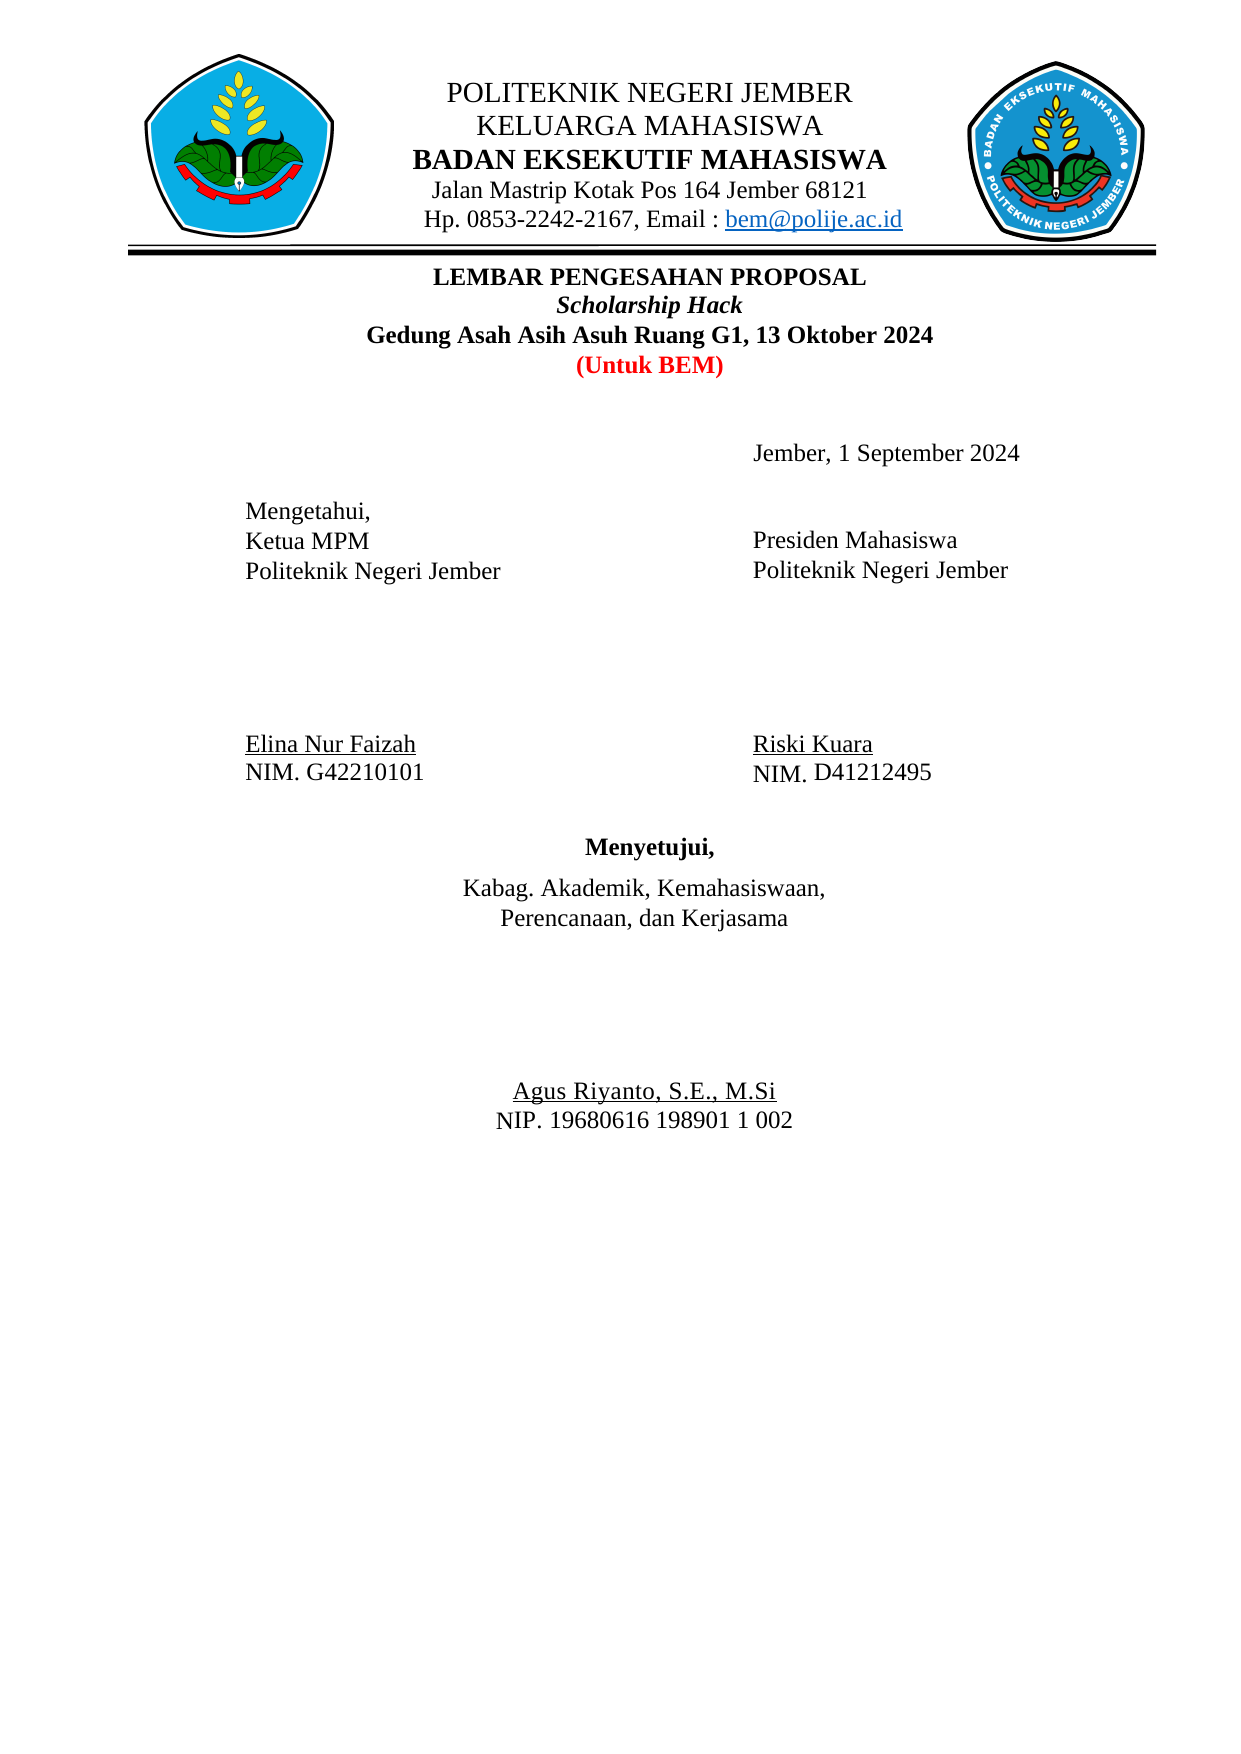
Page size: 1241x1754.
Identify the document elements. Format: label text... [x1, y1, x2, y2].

picture [134, 54, 344, 238]
picture [967, 61, 1145, 242]
text LEMBAR PENGESAHAN PROPOSAL [236, 262, 1063, 291]
table_header Mengetahui, Ketua MPM Politeknik Negeri Jember Elina Nur Faizah NIM. G42210101 [234, 495, 650, 787]
table_cell Menyetujui, [234, 788, 1065, 872]
text (Untuk BEM) [236, 349, 1063, 379]
table_header Presiden Mahasiswa Politeknik Negeri Jember Riski Kuara NIM. D41212495 [650, 495, 1065, 787]
table_cell Kabag. Akademik, Kemahasiswaan, Perencanaan, dan Kerjasama Agus Riyanto, S.E., M.Si NIP. 19680616 198901 1 002 [234, 873, 1065, 1159]
text Gedung Asah Asih Asuh Ruang G1, 13 Oktober 2024 [236, 319, 1063, 349]
text Jember, 1 September 2024 [236, 437, 1063, 467]
text Scholarship Hack [236, 291, 1063, 319]
